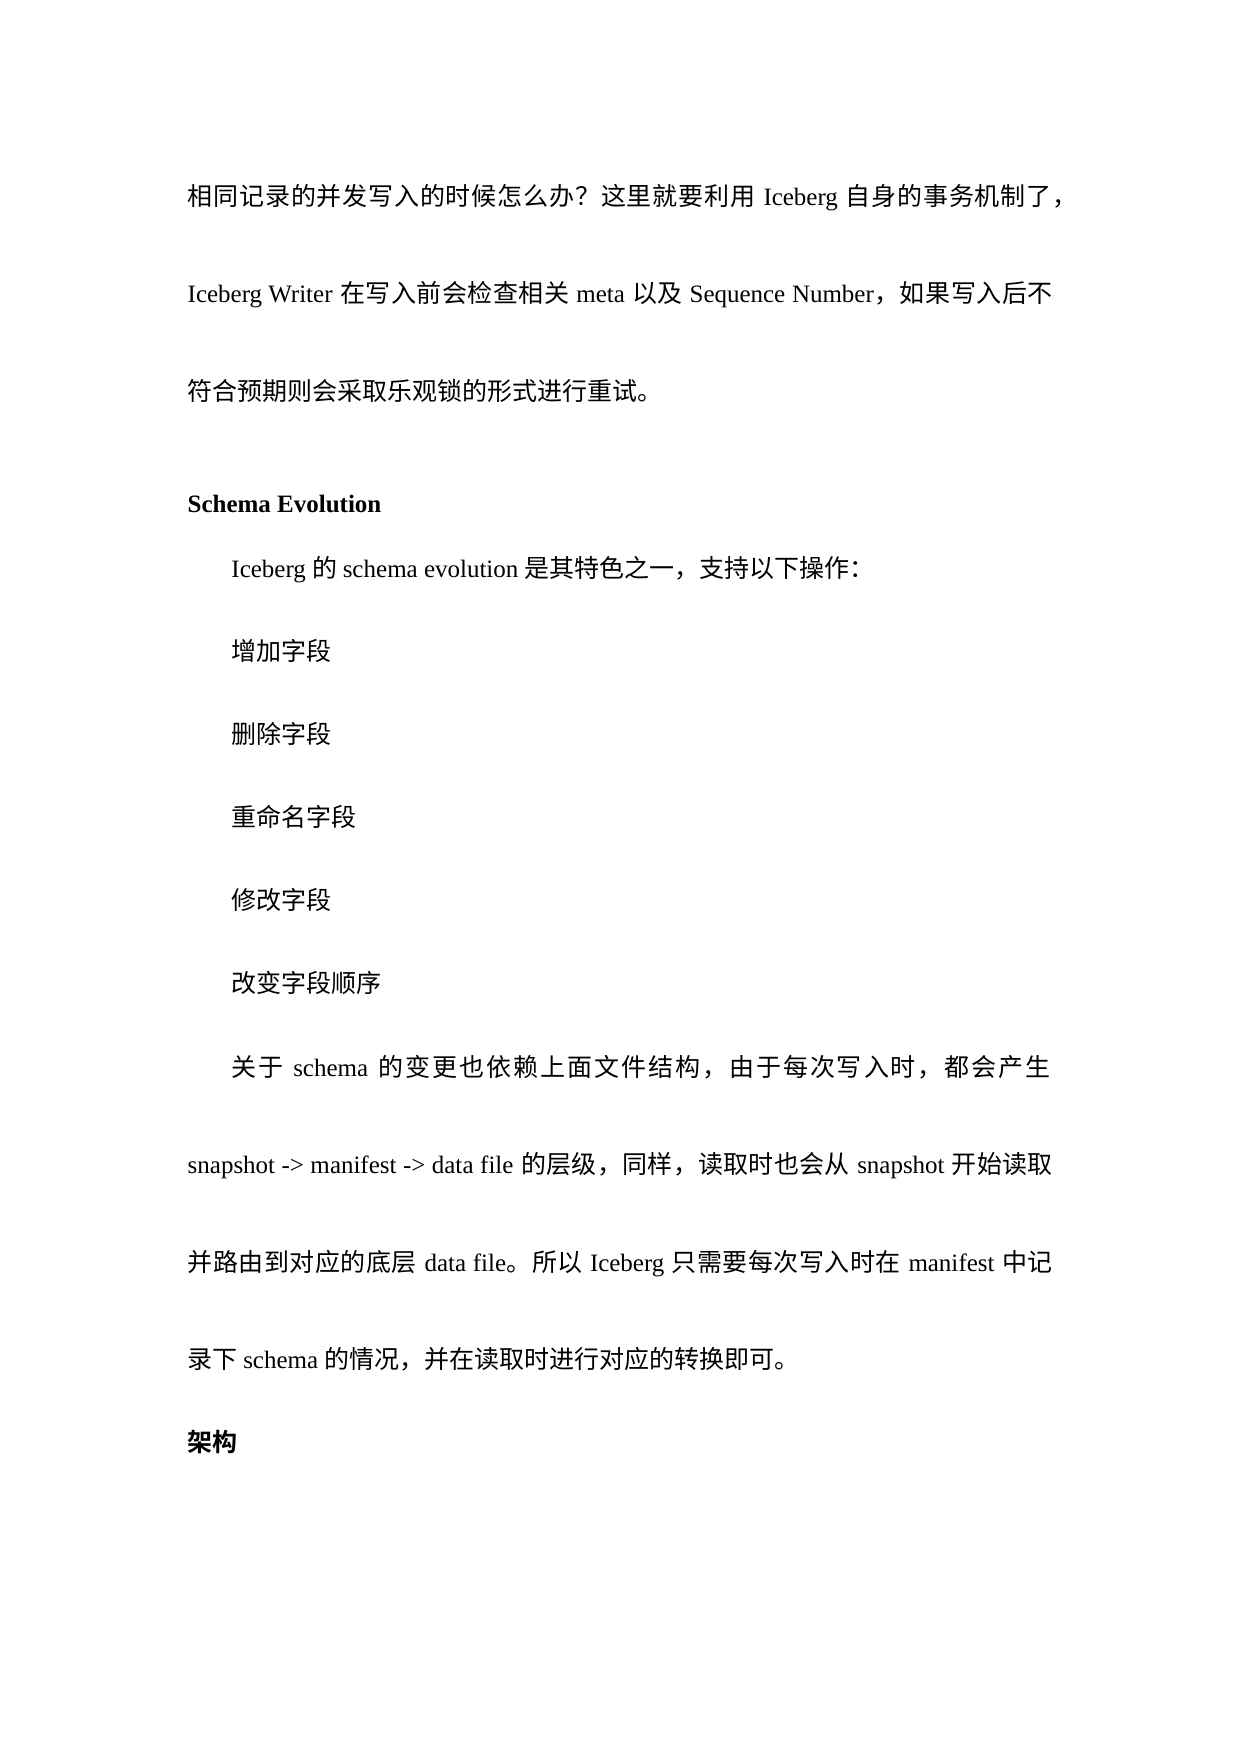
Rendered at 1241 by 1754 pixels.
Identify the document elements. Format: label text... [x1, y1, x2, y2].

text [187, 162, 1053, 422]
text 关于 schema 的变更也依赖上面文件结构，由于每次写入时，都会产生 snapshot -> manifest -> data file 的层级，同样，读取时也会从 snapshot 开始读取并路由到对应的底层 data file。所以 Iceberg 只需要每次写入时在 manifest 中记录下 schema 的情况，并在读取时进行对应的转换即可。 [187, 1033, 1053, 1390]
subtitle Schema Evolution [187, 487, 1053, 519]
text 重命名字段 [187, 783, 1053, 848]
subtitle 架构 [187, 1408, 1053, 1473]
text 增加字段 [187, 617, 1053, 682]
text Iceberg 的 schema evolution 是其特色之一，支持以下操作： [187, 534, 1053, 599]
text 改变字段顺序 [187, 949, 1053, 1014]
text 修改字段 [187, 866, 1053, 931]
text 删除字段 [187, 700, 1053, 765]
